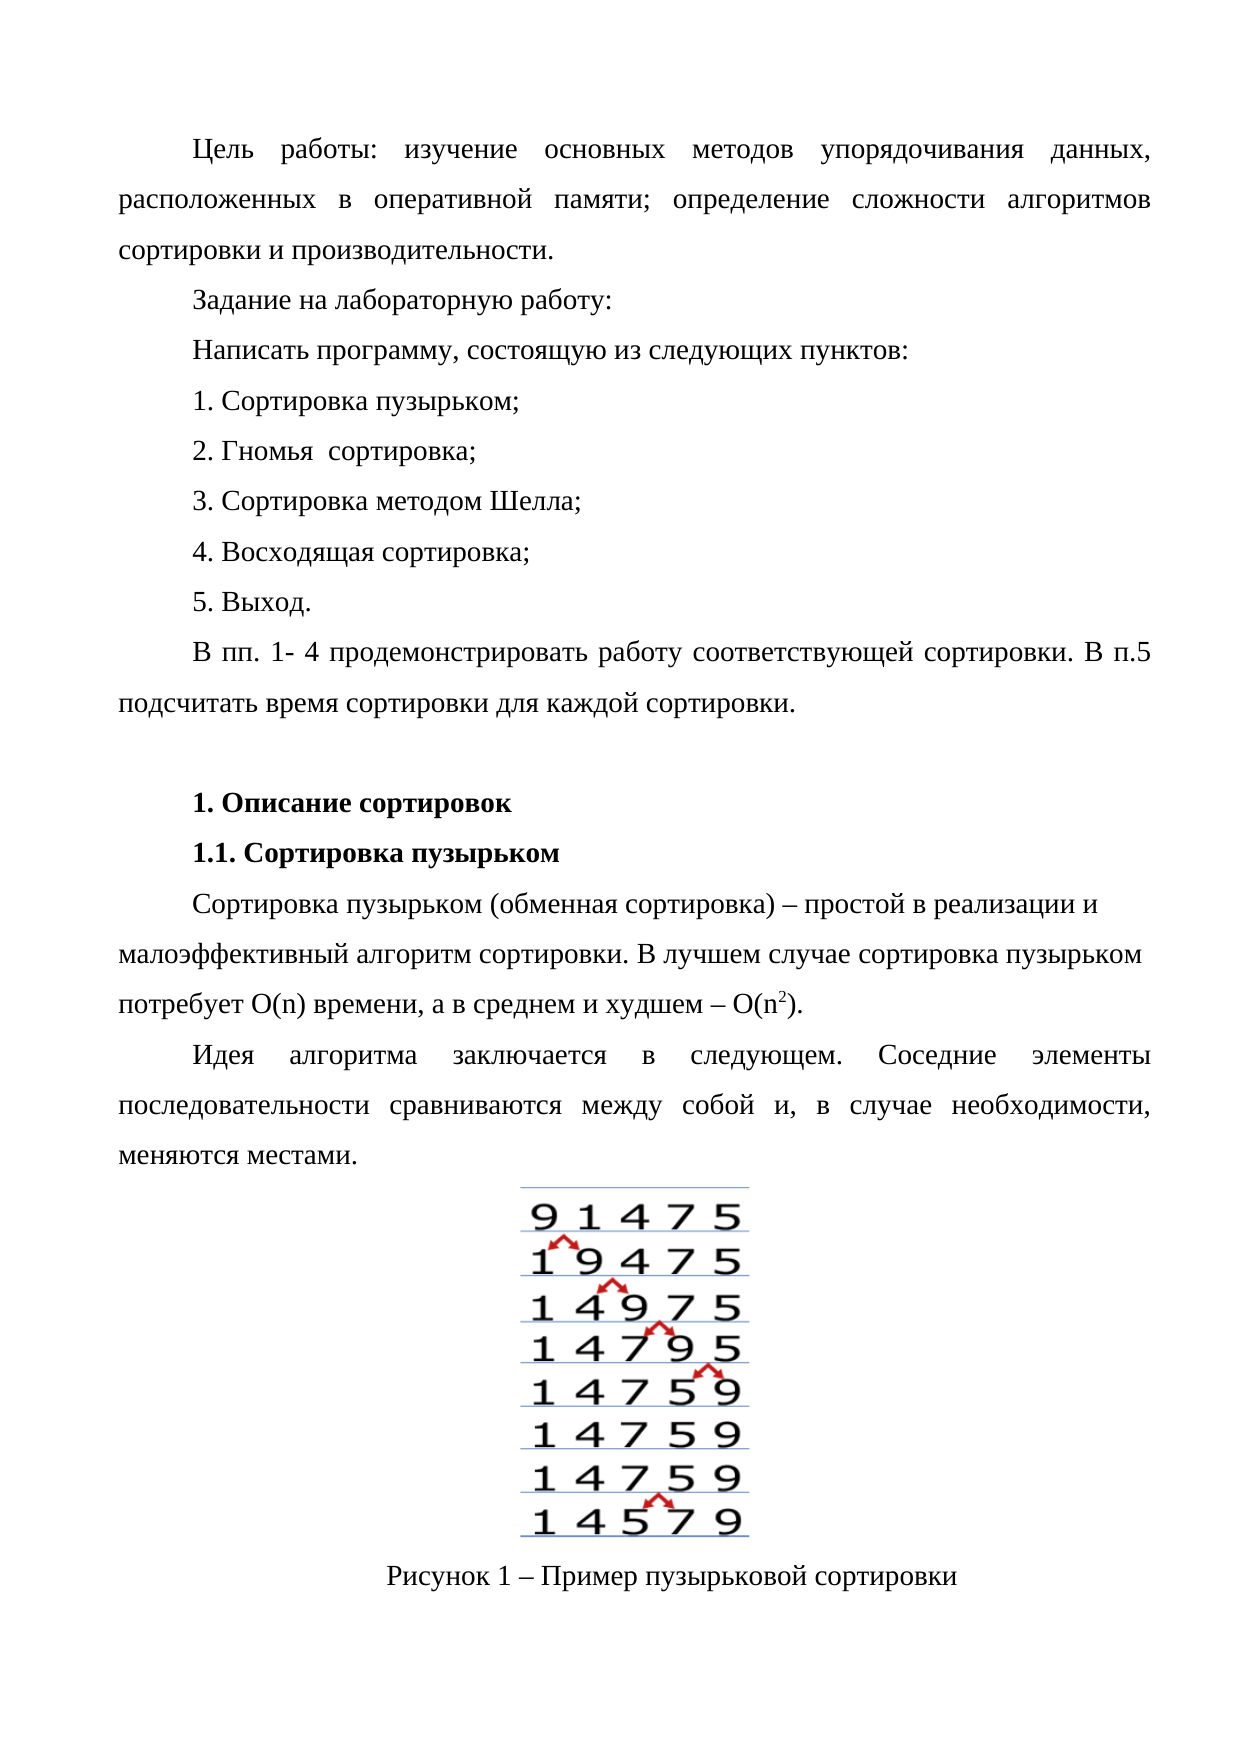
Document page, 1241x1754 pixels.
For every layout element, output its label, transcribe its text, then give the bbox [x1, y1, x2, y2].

text Написать программу, состоящую из следующих пунктов: [118, 332, 1152, 366]
text 1. Сортировка пузырьком; [118, 383, 1152, 416]
text Сортировка пузырьком (обменная сортировка) – простой в реализации и малоэффективный алгоритм сортировки. В лучшем случае сортировка пузырьком потребует O(n) времени, а в среднем и худшем – O(n2). [118, 886, 1152, 1020]
text 1. Описание сортировок [118, 785, 1152, 819]
text 5. Выход. [118, 584, 1152, 618]
text 1.1. Сортировка пузырьком [118, 836, 1152, 869]
text Идея алгоритма заключается в следующем. Соседние элементы последовательности сравниваются между собой и, в случае необходимости, меняются местами. [118, 1037, 1152, 1171]
text 4. Восходящая сортировка; [118, 534, 1152, 567]
text 3. Сортировка методом Шелла; [118, 483, 1152, 517]
text Цель работы: изучение основных методов упорядочивания данных, расположенных в оперативной памяти; определение сложности алгоритмов сортировки и производительности. [118, 131, 1152, 265]
text 2. Гномья сортировка; [118, 433, 1152, 467]
picture [520, 1187, 750, 1544]
text Рисунок 1 – Пример пузырьковой сортировки [118, 1558, 1152, 1592]
text В пп. 1- 4 продемонстрировать работу соответствующей сортировки. В п.5 подсчитать время сортировки для каждой сортировки. [118, 634, 1152, 718]
text Задание на лабораторную работу: [118, 282, 1152, 316]
